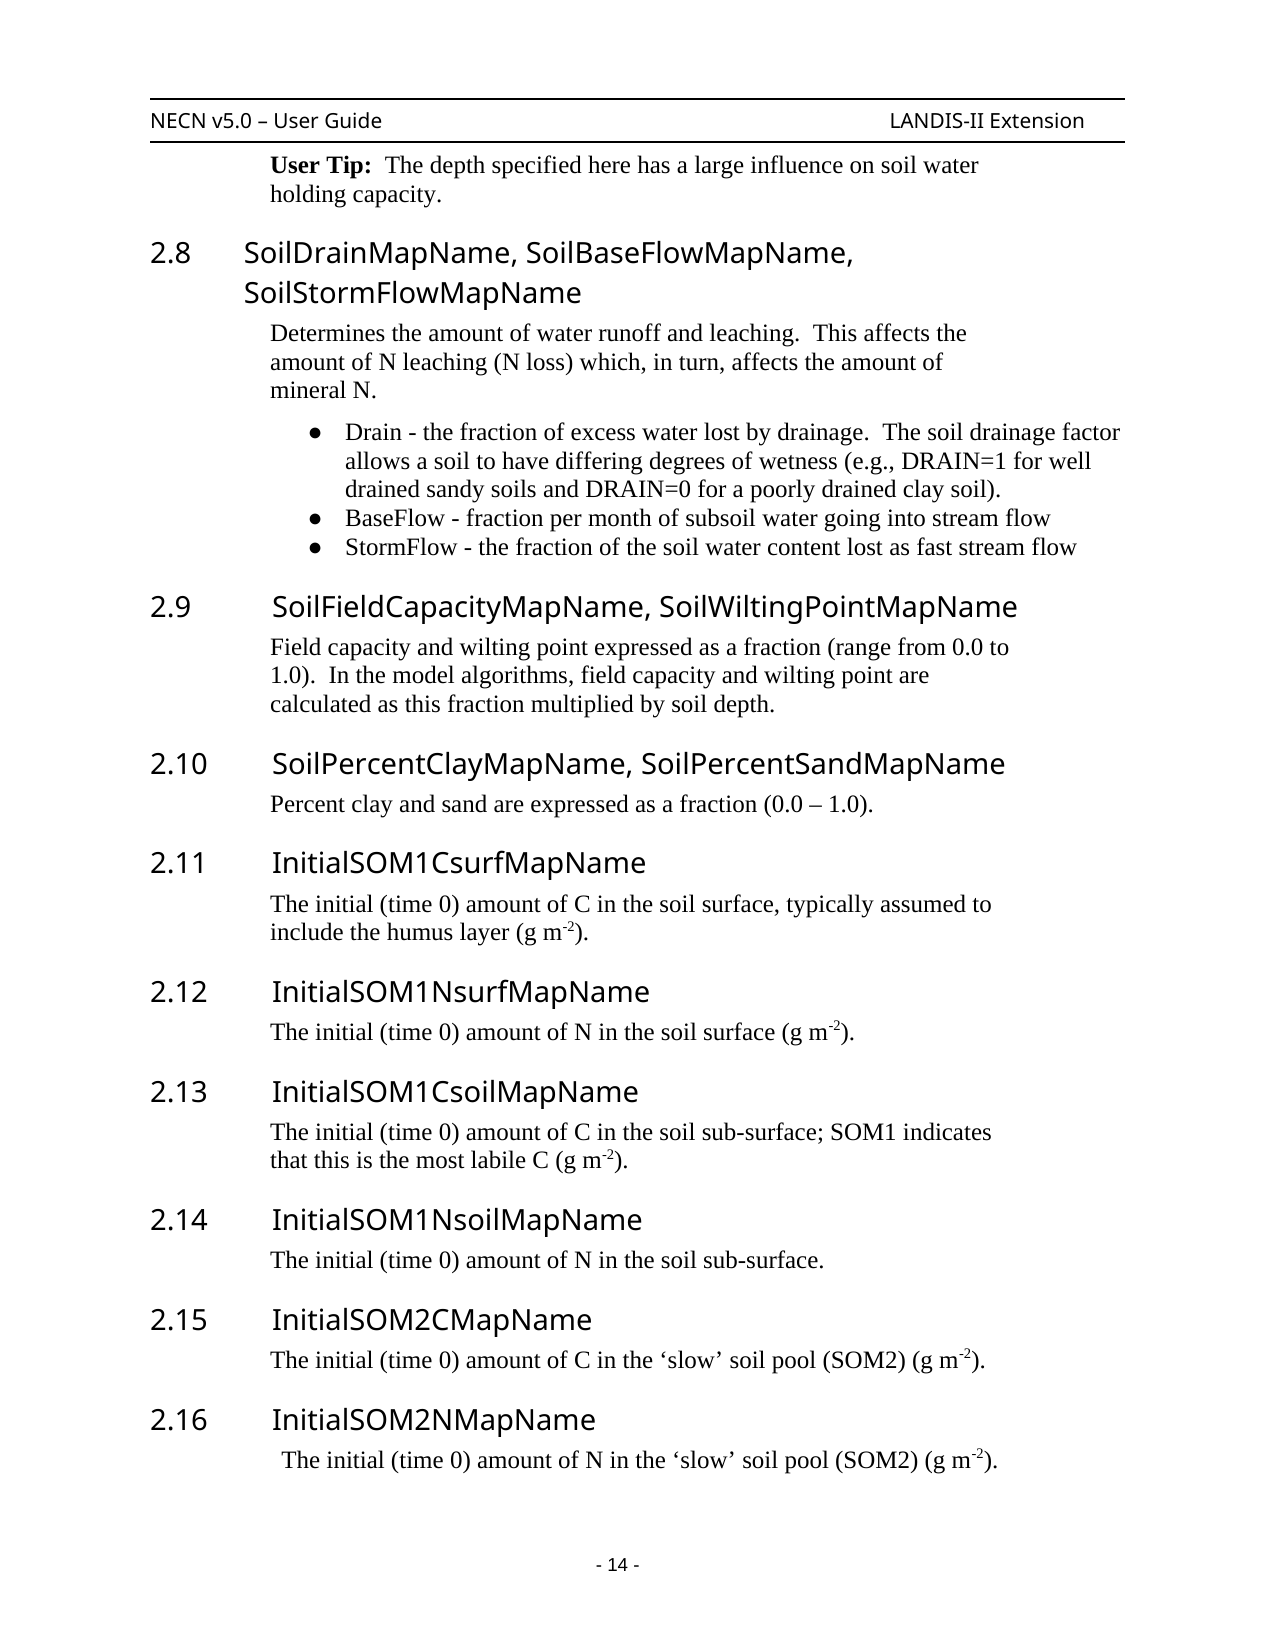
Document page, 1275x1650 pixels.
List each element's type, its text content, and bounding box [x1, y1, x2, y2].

subtitle InitialSOM1NsoilMapName [150, 1199, 1125, 1239]
text Percent clay and sand are expressed as a fraction (0.0 – 1.0). [270, 789, 1020, 818]
text The initial (time 0) amount of N in the ‘slow’ soil pool (SOM2) (g m-2). [281, 1445, 1020, 1473]
subtitle InitialSOM1NsurfMapName [150, 971, 1125, 1011]
text The initial (time 0) amount of C in the soil surface, typically assumed to include the humus layer (g m-2). [270, 889, 1020, 946]
text The initial (time 0) amount of C in the soil sub-surface; SOM1 indicates that this is the most labile C (g m-2). [270, 1117, 1020, 1174]
subtitle SoilPercentClayMapName, SoilPercentSandMapName [150, 743, 1125, 783]
list Drain - the fraction of excess water lost by drainage. The soil drainage factor allows a soil to have differing degrees of wetness (e.g., DRAIN=1 for well drained sandy soils and DRAIN=0 for a poorly drained clay soil). [307, 417, 1125, 503]
subtitle InitialSOM2CMapName [150, 1299, 1125, 1339]
subtitle InitialSOM2NMapName [150, 1399, 1125, 1438]
text Determines the amount of water runoff and leaching. This affects the amount of N leaching (N loss) which, in turn, affects the amount of mineral N. [270, 318, 1020, 404]
text The initial (time 0) amount of C in the ‘slow’ soil pool (SOM2) (g m-2). [270, 1345, 1020, 1374]
list StormFlow - the fraction of the soil water content lost as fast stream flow [307, 532, 1125, 561]
list BaseFlow - fraction per month of subsoil water going into stream flow [307, 503, 1125, 532]
text The initial (time 0) amount of N in the soil sub-surface. [270, 1245, 1020, 1274]
subtitle SoilDrainMapName, SoilBaseFlowMapName, SoilStormFlowMapName [150, 232, 1125, 312]
text User Tip: The depth specified here has a large influence on soil water holding capacity. [270, 150, 1020, 207]
subtitle SoilFieldCapacityMapName, SoilWiltingPointMapName [150, 586, 1125, 626]
subtitle InitialSOM1CsoilMapName [150, 1071, 1125, 1111]
text The initial (time 0) amount of N in the soil surface (g m-2). [270, 1017, 1020, 1046]
text Field capacity and wilting point expressed as a fraction (range from 0.0 to 1.0). In the model algorithms, field capacity and wilting point are calculated as this fraction multiplied by soil depth. [270, 632, 1020, 718]
subtitle InitialSOM1CsurfMapName [150, 843, 1125, 882]
